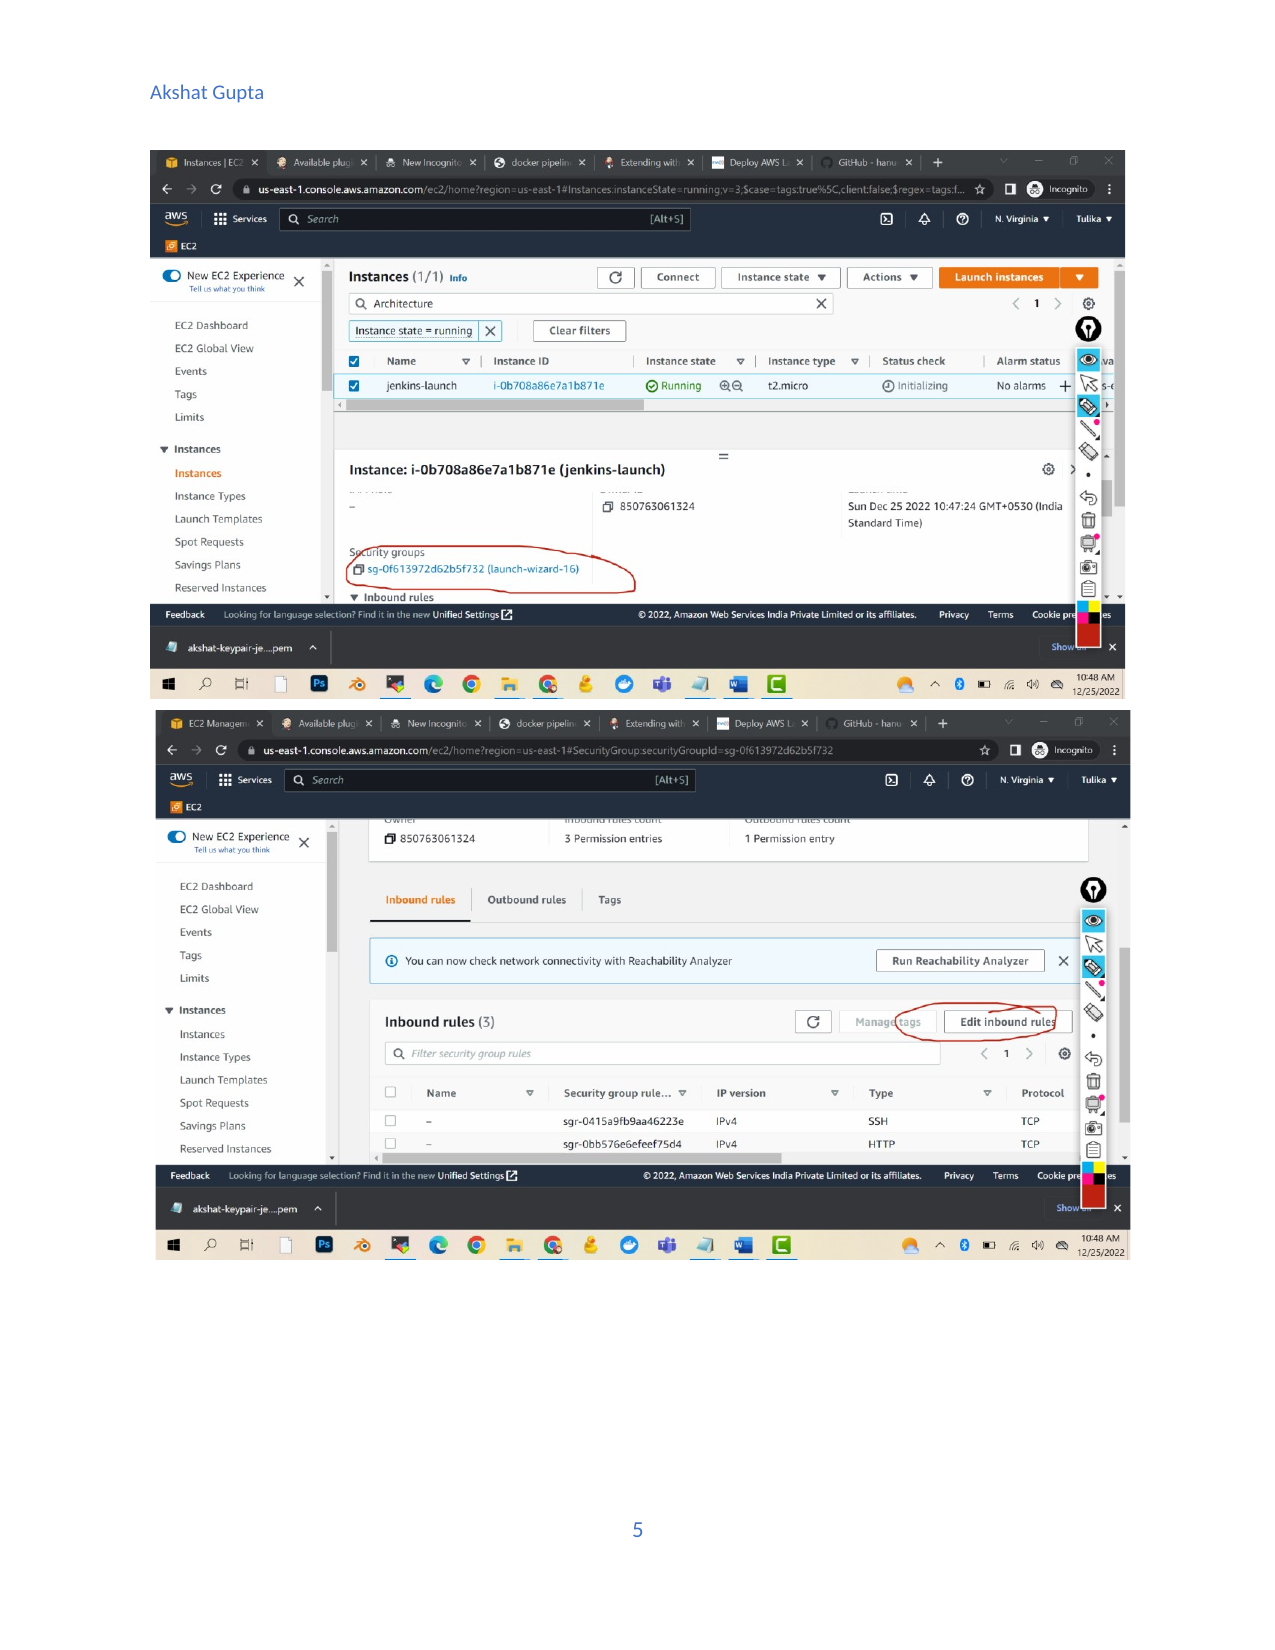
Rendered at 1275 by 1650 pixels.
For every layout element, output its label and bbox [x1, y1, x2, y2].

picture [150, 150, 1125, 699]
picture [155, 710, 1131, 1260]
